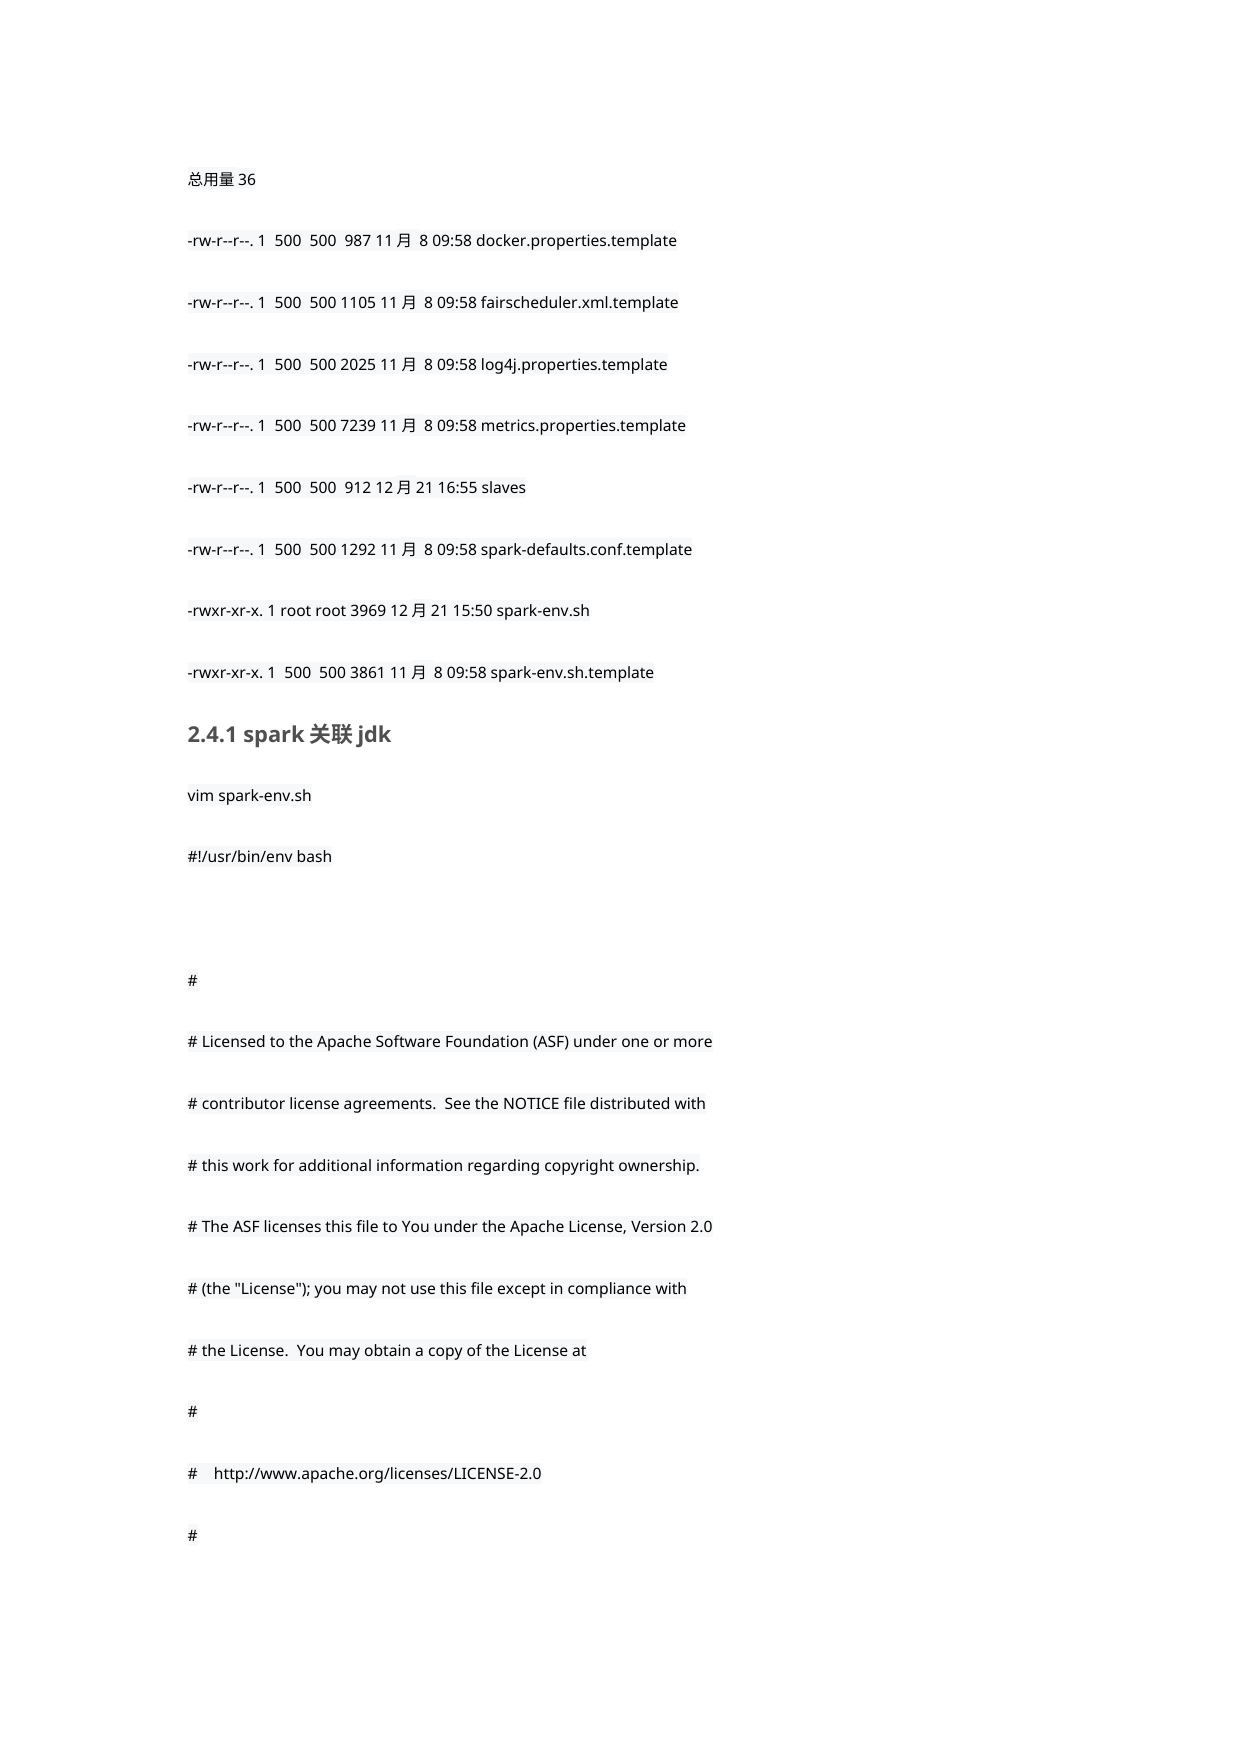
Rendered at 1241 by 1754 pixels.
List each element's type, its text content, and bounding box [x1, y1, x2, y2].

text -rw-r--r--. 1 500 500 912 12月 21 16:55 slaves [187, 470, 1053, 503]
text -rw-r--r--. 1 500 500 7239 11月 8 09:58 metrics.properties.template [187, 409, 1053, 441]
text #!/usr/bin/env bash [187, 840, 1053, 873]
text -rw-r--r--. 1 500 500 987 11月 8 09:58 docker.properties.template [187, 224, 1053, 256]
text # contributor license agreements. See the NOTICE file distributed with [187, 1087, 1053, 1119]
text -rw-r--r--. 1 500 500 2025 11月 8 09:58 log4j.properties.template [187, 347, 1053, 379]
text # [187, 1519, 1053, 1551]
text 总用量 36 [187, 162, 1053, 194]
text -rw-r--r--. 1 500 500 1105 11月 8 09:58 fairscheduler.xml.template [187, 285, 1053, 318]
text # this work for additional information regarding copyright ownership. [187, 1149, 1053, 1181]
text # Licensed to the Apache Software Foundation (ASF) under one or more [187, 1025, 1053, 1058]
text # [187, 964, 1053, 996]
text # http://www.apache.org/licenses/LICENSE-2.0 [187, 1457, 1053, 1489]
text 2.4.1 spark关联jdk [187, 717, 1053, 749]
text # The ASF licenses this file to You under the Apache License, Version 2.0 [187, 1210, 1053, 1243]
text # the License. You may obtain a copy of the License at [187, 1334, 1053, 1366]
text vim spark-env.sh [187, 779, 1053, 811]
text # [187, 1395, 1053, 1428]
text -rw-r--r--. 1 500 500 1292 11月 8 09:58 spark-defaults.conf.template [187, 532, 1053, 564]
text -rwxr-xr-x. 1 500 500 3861 11月 8 09:58 spark-env.sh.template [187, 655, 1053, 688]
text # (the "License"); you may not use this file except in compliance with [187, 1272, 1053, 1304]
text -rwxr-xr-x. 1 root root 3969 12月 21 15:50 spark-env.sh [187, 594, 1053, 626]
